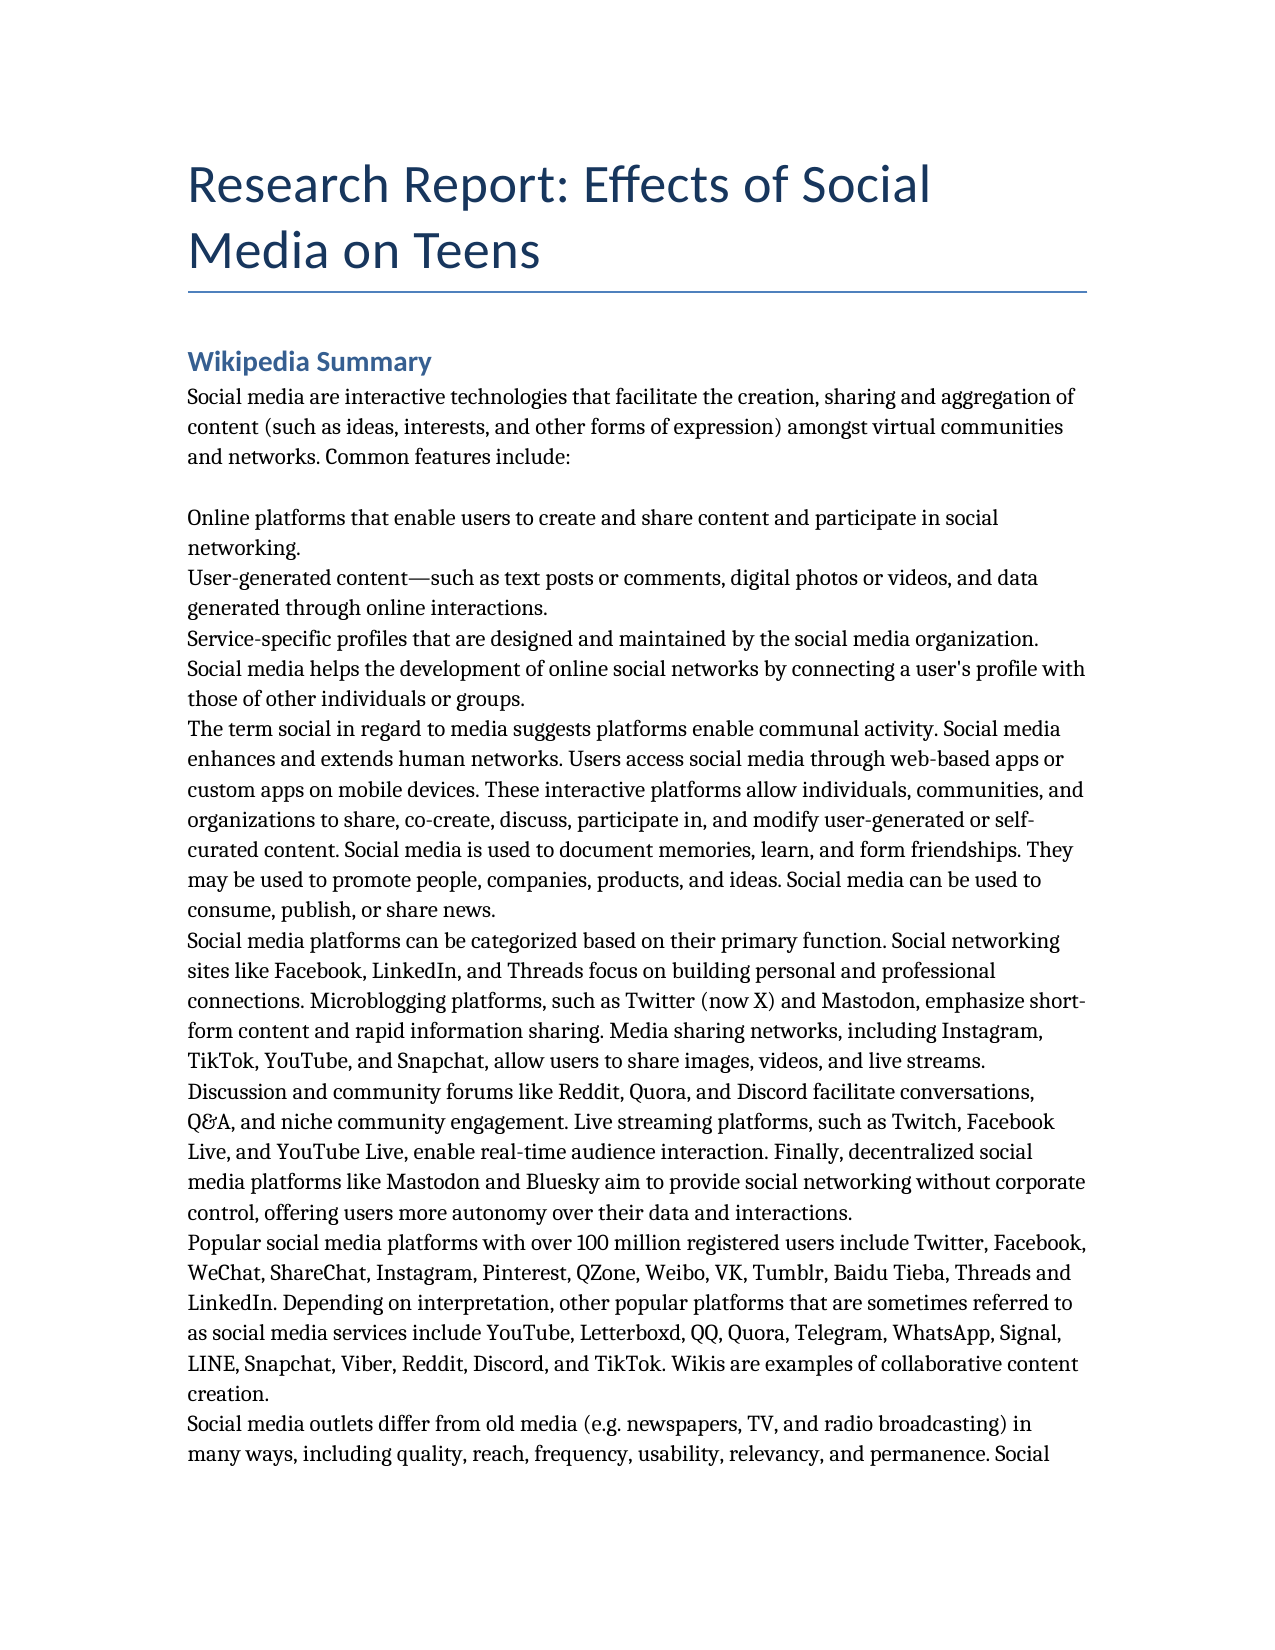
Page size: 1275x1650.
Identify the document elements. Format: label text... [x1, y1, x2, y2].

subtitle Wikipedia Summary [187, 343, 1087, 378]
title Research Report: Effects of Social Media on Teens [187, 150, 1087, 293]
